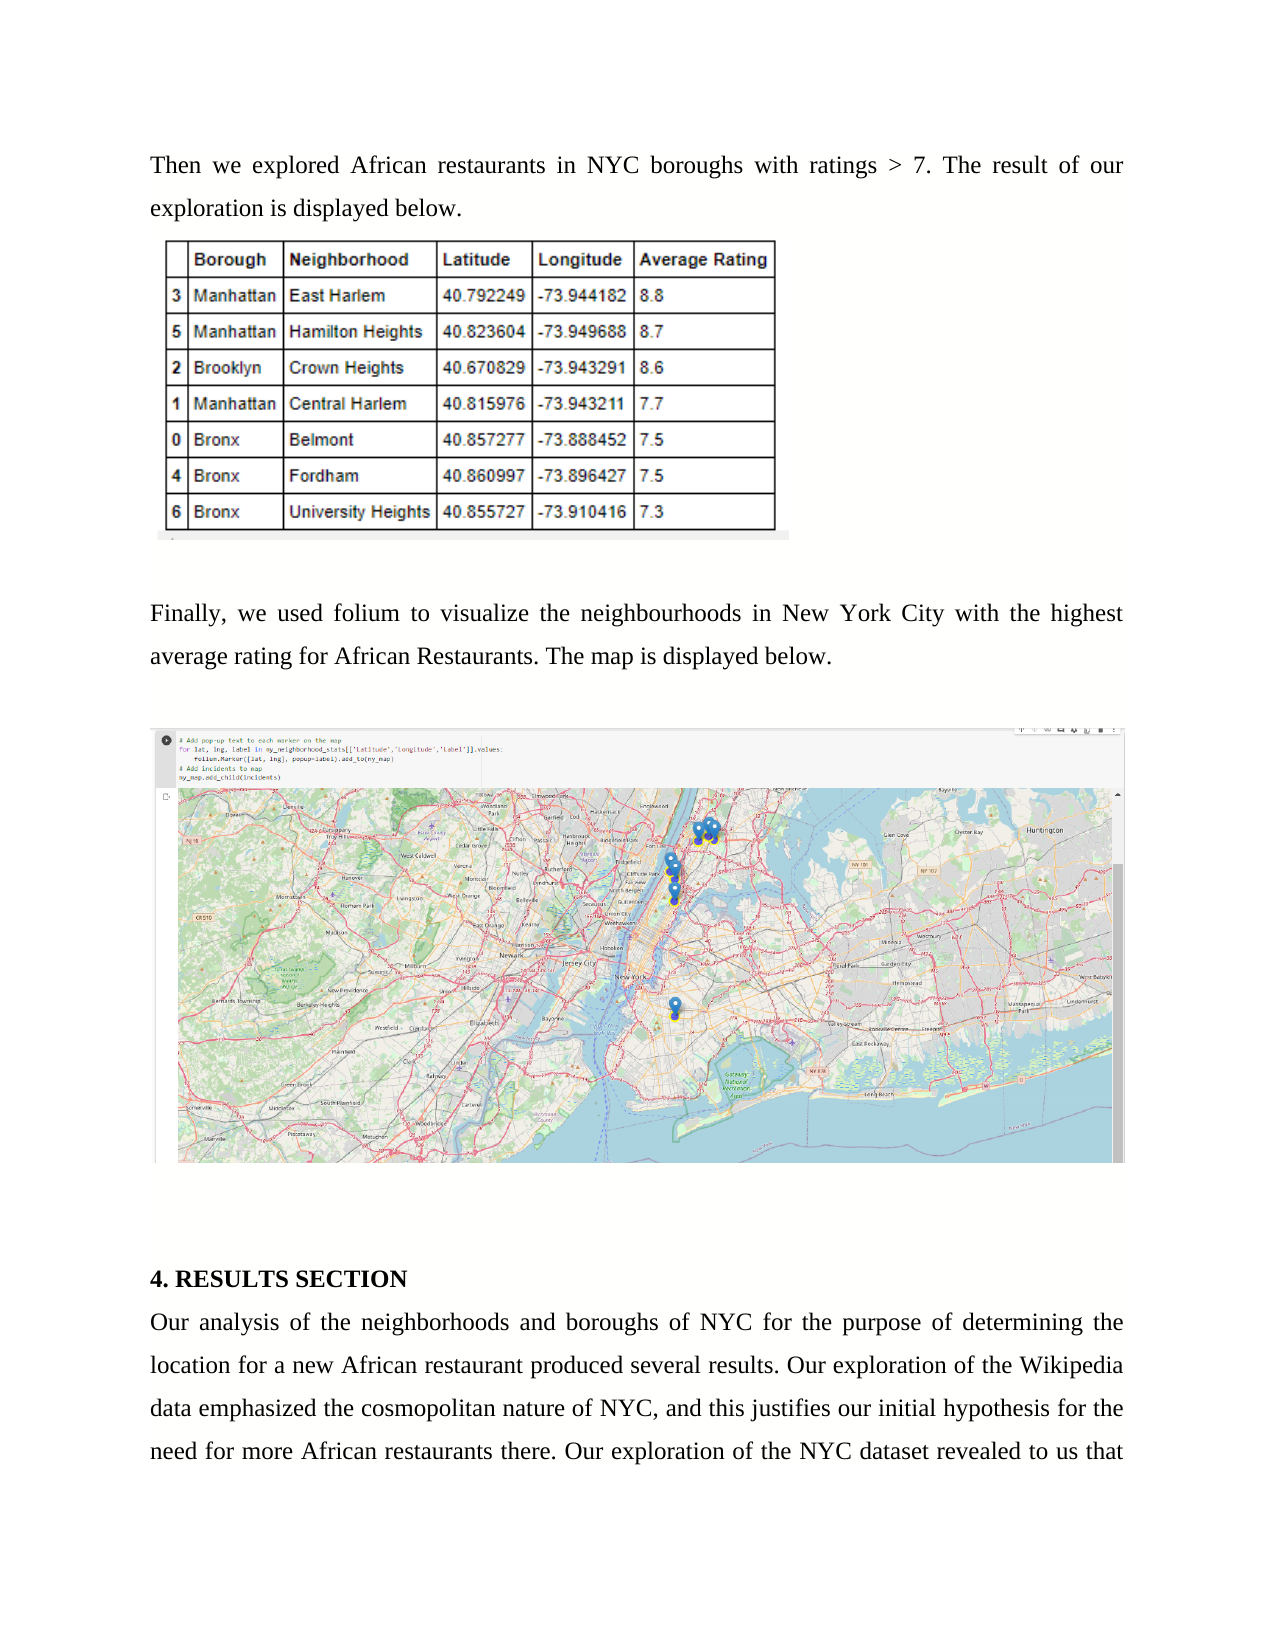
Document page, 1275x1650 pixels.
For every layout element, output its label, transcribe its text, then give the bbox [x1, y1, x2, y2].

picture [150, 727, 1125, 1163]
picture [150, 236, 789, 540]
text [150, 1307, 1125, 1465]
text Then we explored African restaurants in NYC boroughs with ratings > 7. The result of our exploration is displayed below. [150, 150, 1125, 222]
text 4. RESULTS SECTION [150, 1264, 1125, 1293]
text Finally, we used folium to visualize the neighbourhoods in New York City with the highest average rating for African Restaurants. The map is displayed below. [150, 598, 1125, 669]
